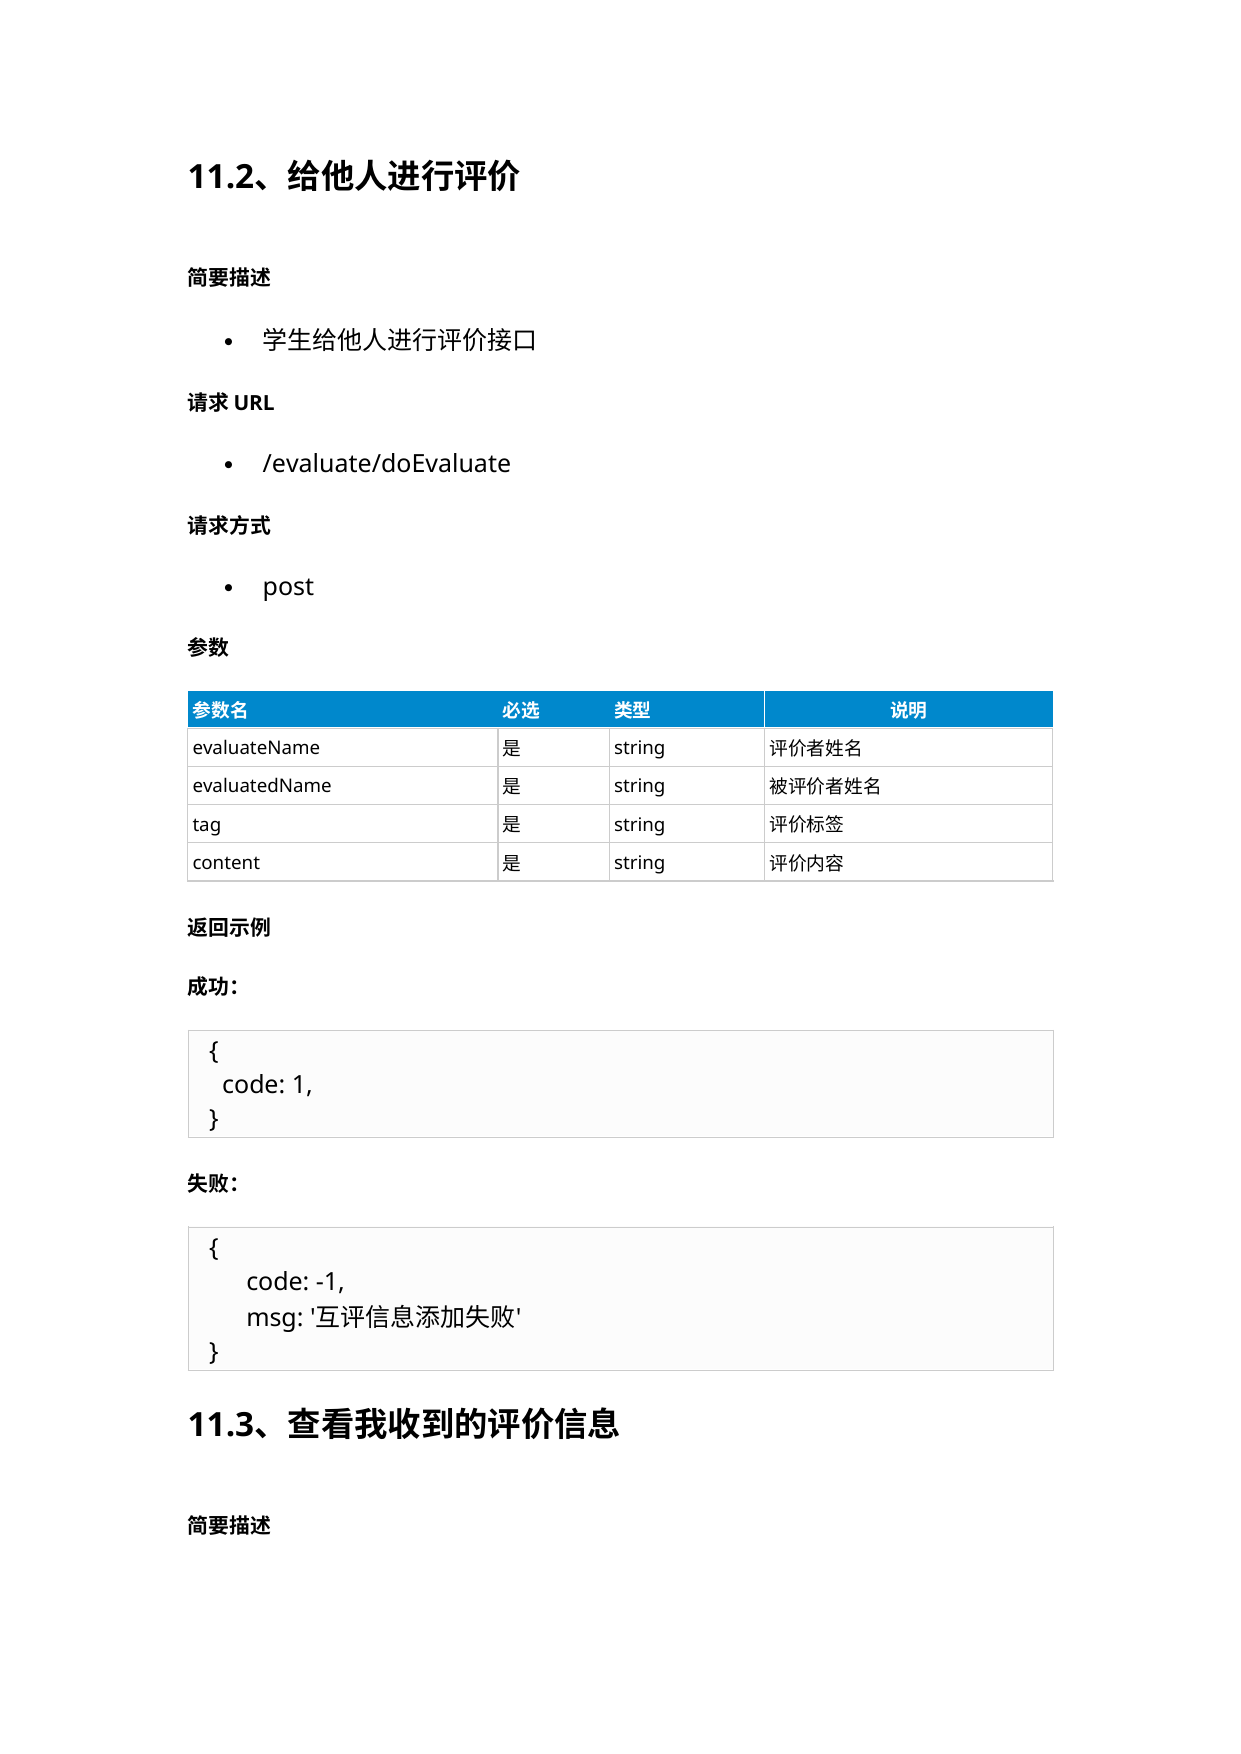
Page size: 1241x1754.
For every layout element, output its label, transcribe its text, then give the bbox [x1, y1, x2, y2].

list post [225, 568, 1053, 602]
table_header { code: -1, msg: '互评信息添加失败' } [189, 1228, 1053, 1369]
table_cell evaluatedName [188, 767, 497, 804]
table_header 参数名 [188, 691, 498, 727]
table_cell content [188, 843, 497, 880]
table_cell 是 [499, 767, 609, 804]
table_header { code: 1, } [189, 1031, 1053, 1136]
list /evaluate/doEvaluate [225, 446, 1053, 480]
table_cell 是 [499, 805, 609, 842]
table_cell string [610, 767, 764, 804]
text 返回示例 [187, 911, 1053, 941]
table_header 说明 [765, 691, 1053, 727]
table_cell tag [188, 805, 497, 842]
table_cell string [610, 843, 764, 880]
text 11.2、给他人进行评价 [187, 150, 1053, 198]
text 请求URL [187, 386, 1053, 417]
list 学生给他人进行评价接口 [225, 321, 1053, 357]
table_cell string [610, 729, 764, 766]
text 11.3、查看我收到的评价信息 [187, 1398, 1053, 1447]
table_cell 评价内容 [765, 843, 1052, 880]
table_cell 是 [499, 729, 609, 766]
table_cell 是 [499, 843, 609, 880]
text 简要描述 [187, 1510, 1053, 1540]
table_cell evaluateName [188, 729, 497, 766]
table_cell 评价者姓名 [765, 729, 1052, 766]
text 失败： [187, 1167, 1053, 1197]
table_cell string [610, 805, 764, 842]
text 成功： [187, 970, 1053, 1000]
text 参数 [187, 632, 1053, 662]
table_cell 评价标签 [765, 805, 1052, 842]
text 简要描述 [187, 261, 1053, 292]
text 请求方式 [187, 509, 1053, 539]
table_cell 被评价者姓名 [765, 767, 1052, 804]
table_header 必选 [498, 691, 609, 727]
table_header 类型 [609, 691, 764, 727]
